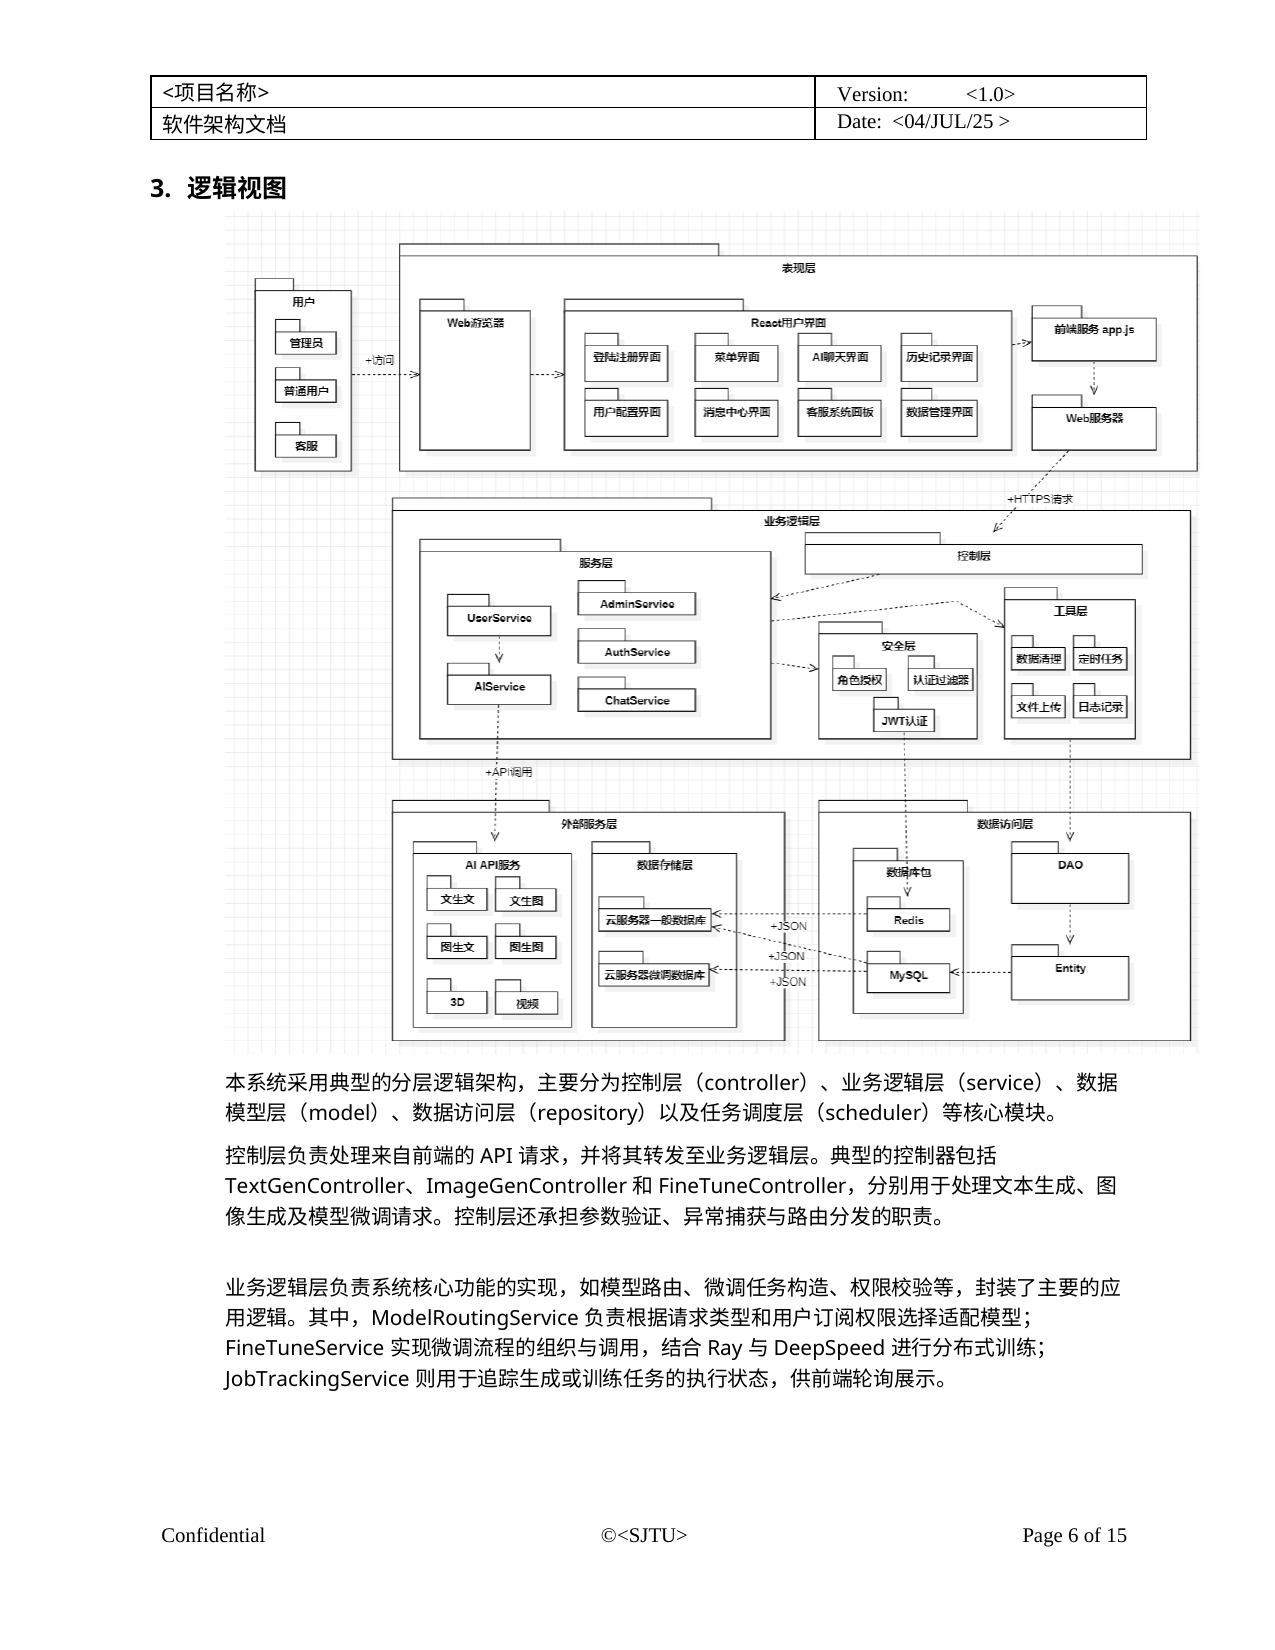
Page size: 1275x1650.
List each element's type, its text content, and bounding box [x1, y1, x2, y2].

text 控制层负责处理来自前端的 API 请求，并将其转发至业务逻辑层。典型的控制器包括 TextGenController、ImageGenController 和 FineTuneController，分别用于处理文本生成、图像生成及模型微调请求。控制层还承担参数验证、异常捕获与路由分发的职责。 [225, 1139, 1125, 1259]
picture [225, 211, 1200, 1054]
subtitle 逻辑视图 [150, 169, 1125, 205]
text 业务逻辑层负责系统核心功能的实现，如模型路由、微调任务构造、权限校验等，封装了主要的应用逻辑。其中，ModelRoutingService 负责根据请求类型和用户订阅权限选择适配模型；FineTuneService 实现微调流程的组织与调用，结合 Ray 与 DeepSpeed 进行分布式训练；JobTrackingService 则用于追踪生成或训练任务的执行状态，供前端轮询展示。 [225, 1271, 1125, 1421]
text 本系统采用典型的分层逻辑架构，主要分为控制层（controller）、业务逻辑层（service）、数据模型层（model）、数据访问层（repository）以及任务调度层（scheduler）等核心模块。 [225, 1066, 1125, 1127]
